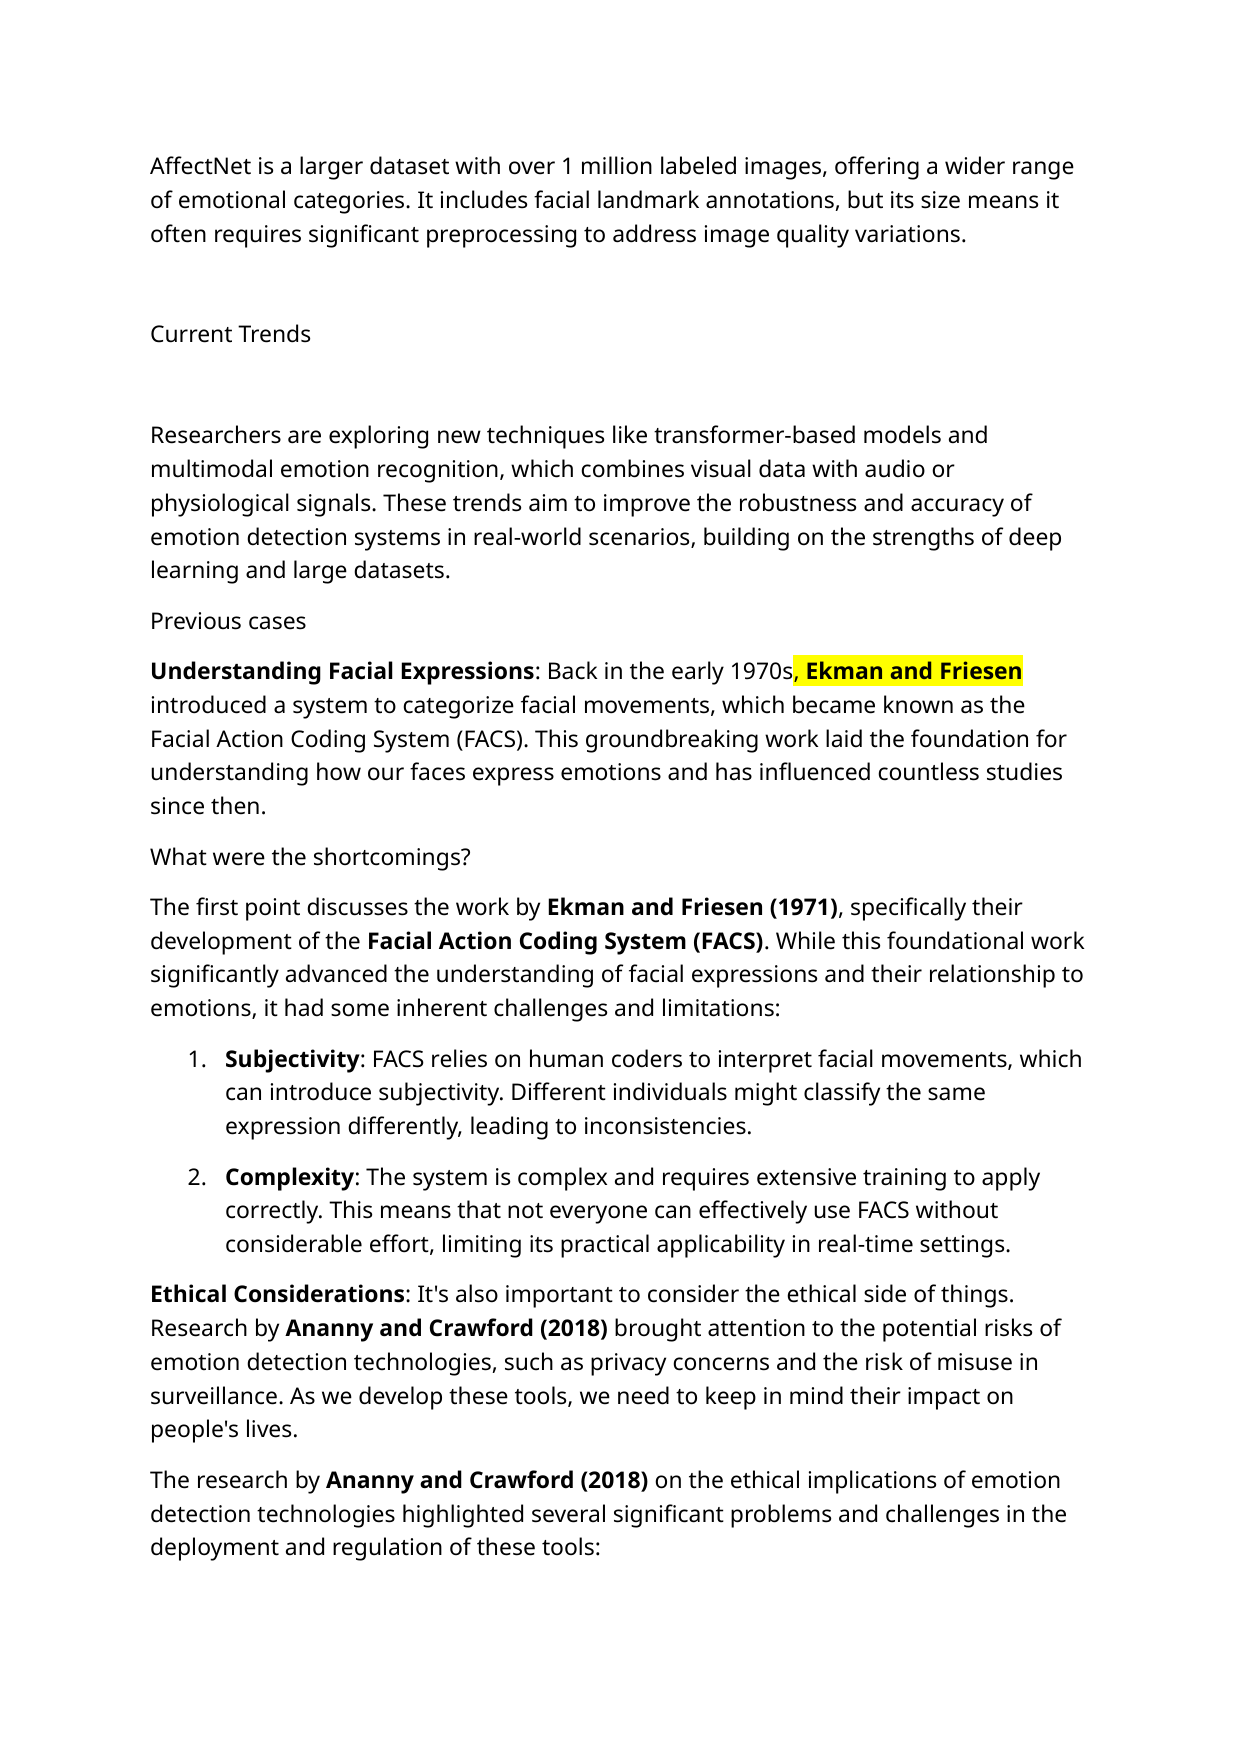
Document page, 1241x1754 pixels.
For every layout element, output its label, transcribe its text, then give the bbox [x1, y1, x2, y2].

text Ethical Considerations: It's also important to consider the ethical side of things. Research by Ananny and Crawford (2018) brought attention to the potential risks of emotion detection technologies, such as privacy concerns and the risk of misuse in surveillance. As we develop these tools, we need to keep in mind their impact on people's lives. [150, 1278, 1090, 1444]
text The first point discusses the work by Ekman and Friesen (1971), specifically their development of the Facial Action Coding System (FACS). While this foundational work significantly advanced the understanding of facial expressions and their relationship to emotions, it had some inherent challenges and limitations: [150, 891, 1090, 1023]
text Previous cases [150, 604, 1090, 636]
text AffectNet is a larger dataset with over 1 million labeled images, offering a wider range of emotional categories. It includes facial landmark annotations, but its size means it often requires significant preprocessing to address image quality variations. [150, 150, 1090, 249]
list Complexity: The system is complex and requires extensive training to apply correctly. This means that not everyone can effectively use FACS without considerable effort, limiting its practical applicability in real-time settings. [187, 1160, 1090, 1259]
list Subjectivity: FACS relies on human coders to interpret facial movements, which can introduce subjectivity. Different individuals might classify the same expression differently, leading to inconsistencies. [187, 1042, 1090, 1141]
text Understanding Facial Expressions: Back in the early 1970s, Ekman and Friesen introduced a system to categorize facial movements, which became known as the Facial Action Coding System (FACS). This groundbreaking work laid the foundation for understanding how our faces express emotions and has influenced countless studies since then. [150, 655, 1090, 821]
text Researchers are exploring new techniques like transformer-based models and multimodal emotion recognition, which combines visual data with audio or physiological signals. These trends aim to improve the robustness and accuracy of emotion detection systems in real-world scenarios, building on the strengths of deep learning and large datasets. [150, 419, 1090, 585]
text The research by Ananny and Crawford (2018) on the ethical implications of emotion detection technologies highlighted several significant problems and challenges in the deployment and regulation of these tools: [150, 1464, 1090, 1562]
text Current Trends [150, 318, 1090, 349]
text What were the shortcomings? [150, 840, 1090, 872]
